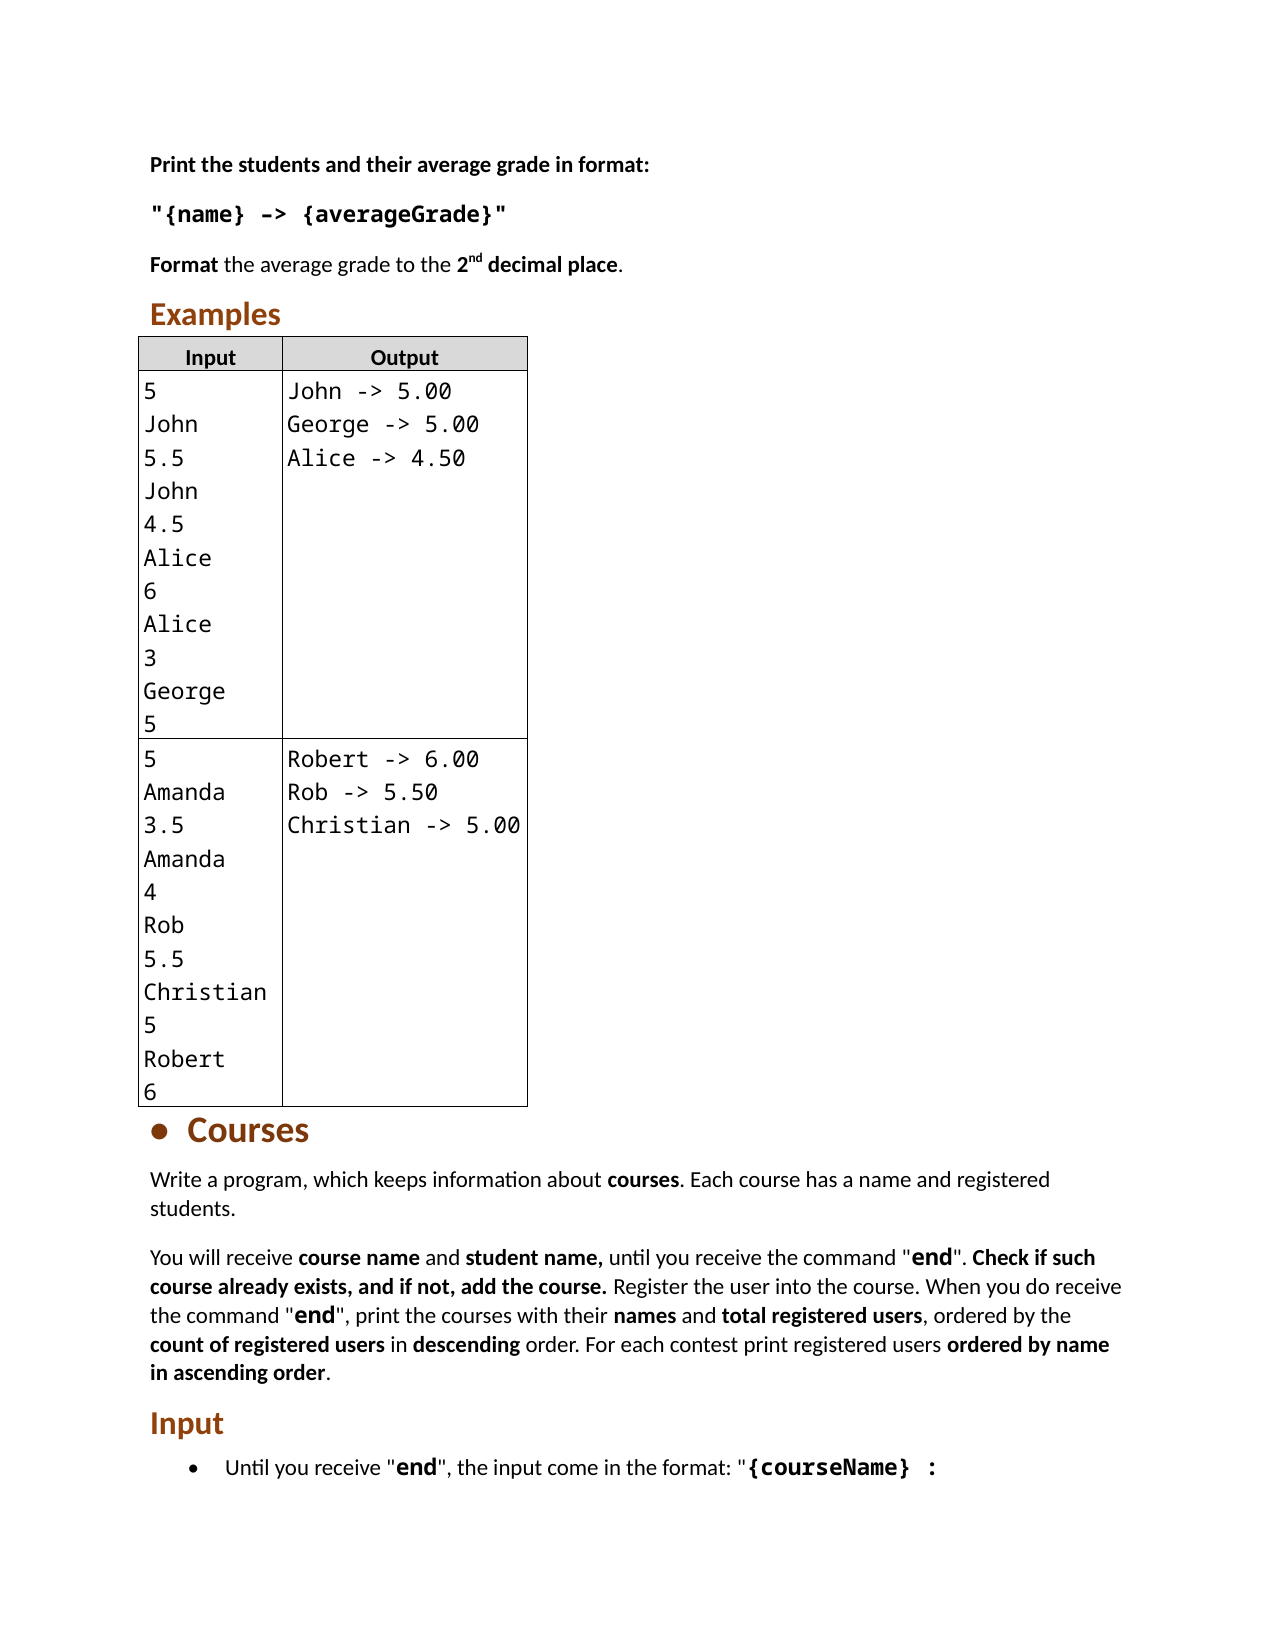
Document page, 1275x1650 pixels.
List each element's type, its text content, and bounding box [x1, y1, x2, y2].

text Print the students and their average grade in format: [150, 150, 1125, 179]
text You will receive course name and student name, until you receive the command "end". Check if such course already exists, and if not, add the course. Register the user into the course. When you do receive the command "end", print the courses with their names and total registered users, ordered by the count of registered users in descending order. For each contest print registered users ordered by name in ascending order. [150, 1243, 1125, 1387]
table_header Output [283, 337, 527, 370]
text Input [150, 1412, 1125, 1440]
table_header Input [139, 337, 282, 370]
table_cell 5 John 5.5 John 4.5 Alice 6 Alice 3 George 5 [139, 371, 282, 738]
table_cell 5 Amanda 3.5 Amanda 4 Rob 5.5 Christian 5 Robert 6 [139, 739, 282, 1106]
table_cell Robert -> 6.00 Rob -> 5.50 Christian -> 5.00 [283, 739, 527, 1106]
text Format the average grade to the 2nd decimal place. [150, 249, 1125, 278]
text Examples [150, 303, 1125, 332]
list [187, 1453, 1125, 1482]
text "{name} –> {averageGrade}" [150, 199, 1125, 228]
text Write a program, which keeps information about courses. Each course has a name and registered students. [150, 1164, 1125, 1222]
table_cell John -> 5.00 George -> 5.00 Alice -> 4.50 [283, 371, 527, 738]
list Courses [150, 1119, 1125, 1148]
